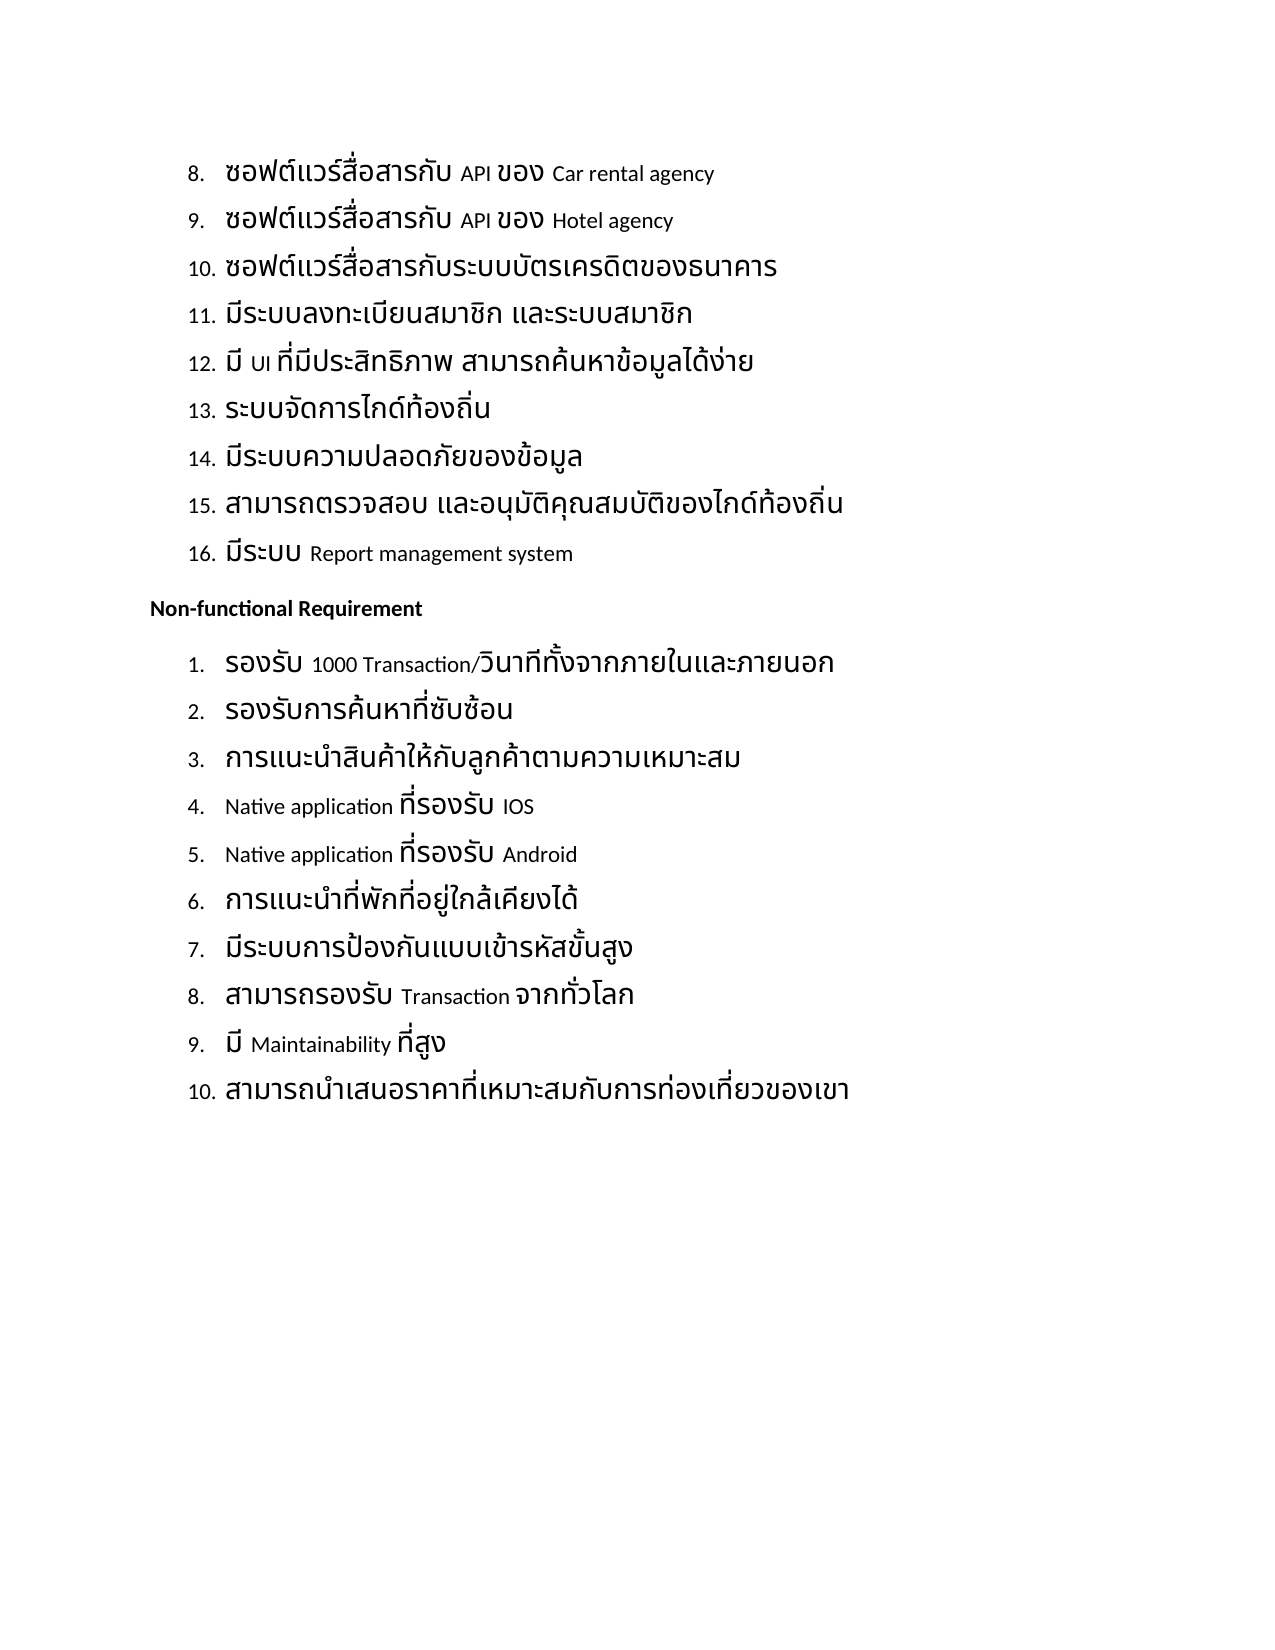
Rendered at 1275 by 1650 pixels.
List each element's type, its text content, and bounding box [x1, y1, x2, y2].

list ซอฟต์แวร์สื่อสารกับ API ของ Hotel agency [187, 197, 1125, 242]
list มีระบบลงทะเบียนสมาชิก และระบบสมาชิก [187, 292, 1125, 337]
list สามารถตรวจสอบ และอนุมัติคุณสมบัติของไกด์ท้องถิ่น [187, 482, 1125, 527]
list Native application ที่รองรับ Android [187, 831, 1125, 875]
list รองรับ 1000 Transaction/วินาทีทั้งจากภายในและภายนอก [187, 641, 1125, 685]
text Non-functional Requirement [150, 594, 1125, 622]
list มี Maintainability ที่สูง [187, 1021, 1125, 1065]
list Native application ที่รองรับ IOS [187, 783, 1125, 828]
list มีระบบความปลอดภัยของข้อมูล [187, 435, 1125, 479]
list มีระบบ Report management system [187, 530, 1125, 574]
list รองรับการค้นหาที่ซับซ้อน [187, 688, 1125, 733]
list สามารถรองรับ Transaction จากทั่วโลก [187, 973, 1125, 1018]
list สามารถนำเสนอราคาที่เหมาะสมกับการท่องเที่ยวของเขา [187, 1068, 1125, 1113]
list ซอฟต์แวร์สื่อสารกับ API ของ Car rental agency [187, 150, 1125, 194]
list การแนะนำที่พักที่อยู่ใกล้เคียงได้ [187, 878, 1125, 923]
list ระบบจัดการไกด์ท้องถิ่น [187, 387, 1125, 432]
list ซอฟต์แวร์สื่อสารกับระบบบัตรเครดิตของธนาคาร [187, 245, 1125, 289]
list การแนะนำสินค้าให้กับลูกค้าตามความเหมาะสม [187, 736, 1125, 780]
list มีระบบการป้องกันแบบเข้ารหัสขั้นสูง [187, 926, 1125, 970]
list มี UI ที่มีประสิทธิภาพ สามารถค้นหาข้อมูลได้ง่าย [187, 340, 1125, 384]
